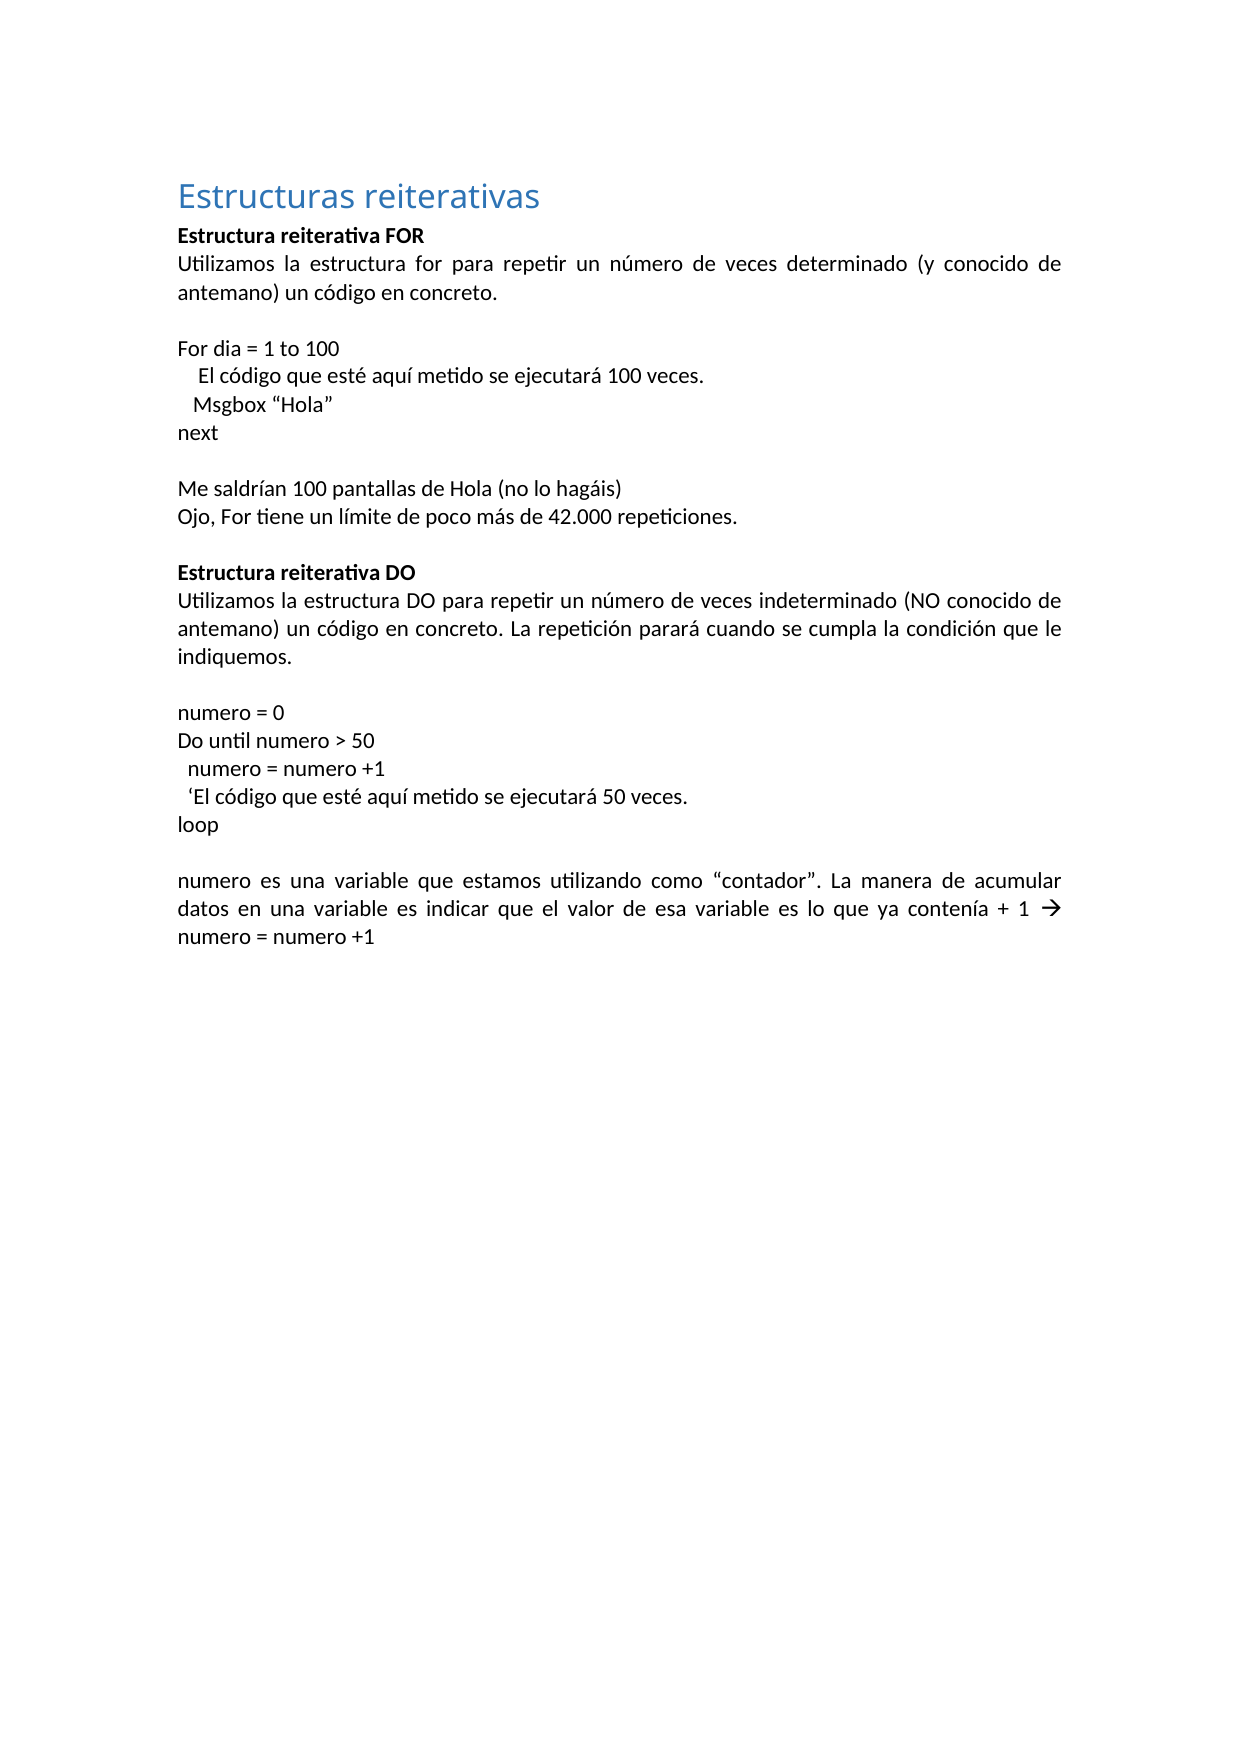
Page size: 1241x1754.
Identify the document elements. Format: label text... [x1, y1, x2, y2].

subtitle Estructuras reiterativas [177, 173, 1063, 218]
list numero = 0 [177, 698, 1063, 726]
list numero es una variable que estamos utilizando como “contador”. La manera de acumular datos en una variable es indicar que el valor de esa variable es lo que ya contenía + 1 numero = numero +1 [177, 866, 1063, 950]
list For dia = 1 to 100 [177, 334, 1063, 362]
list Do until numero > 50 [177, 726, 1063, 754]
list Me saldrían 100 pantallas de Hola (no lo hagáis) [177, 474, 1063, 502]
list loop [177, 810, 1063, 838]
list numero = numero +1 [177, 754, 1063, 782]
text Estructura reiterativa DO [177, 558, 1063, 586]
list Utilizamos la estructura for para repetir un número de veces determinado (y conocido de antemano) un código en concreto. [177, 249, 1063, 306]
text Ojo, For tiene un límite de poco más de 42.000 repeticiones. [177, 502, 1063, 530]
list ‘El código que esté aquí metido se ejecutará 50 veces. [177, 782, 1063, 810]
text Estructura reiterativa FOR [177, 222, 1063, 249]
list Msgbox “Hola” [177, 390, 1063, 418]
list El código que esté aquí metido se ejecutará 100 veces. [177, 362, 1063, 390]
list next [177, 418, 1063, 446]
list Utilizamos la estructura DO para repetir un número de veces indeterminado (NO conocido de antemano) un código en concreto. La repetición parará cuando se cumpla la condición que le indiquemos. [177, 586, 1063, 670]
